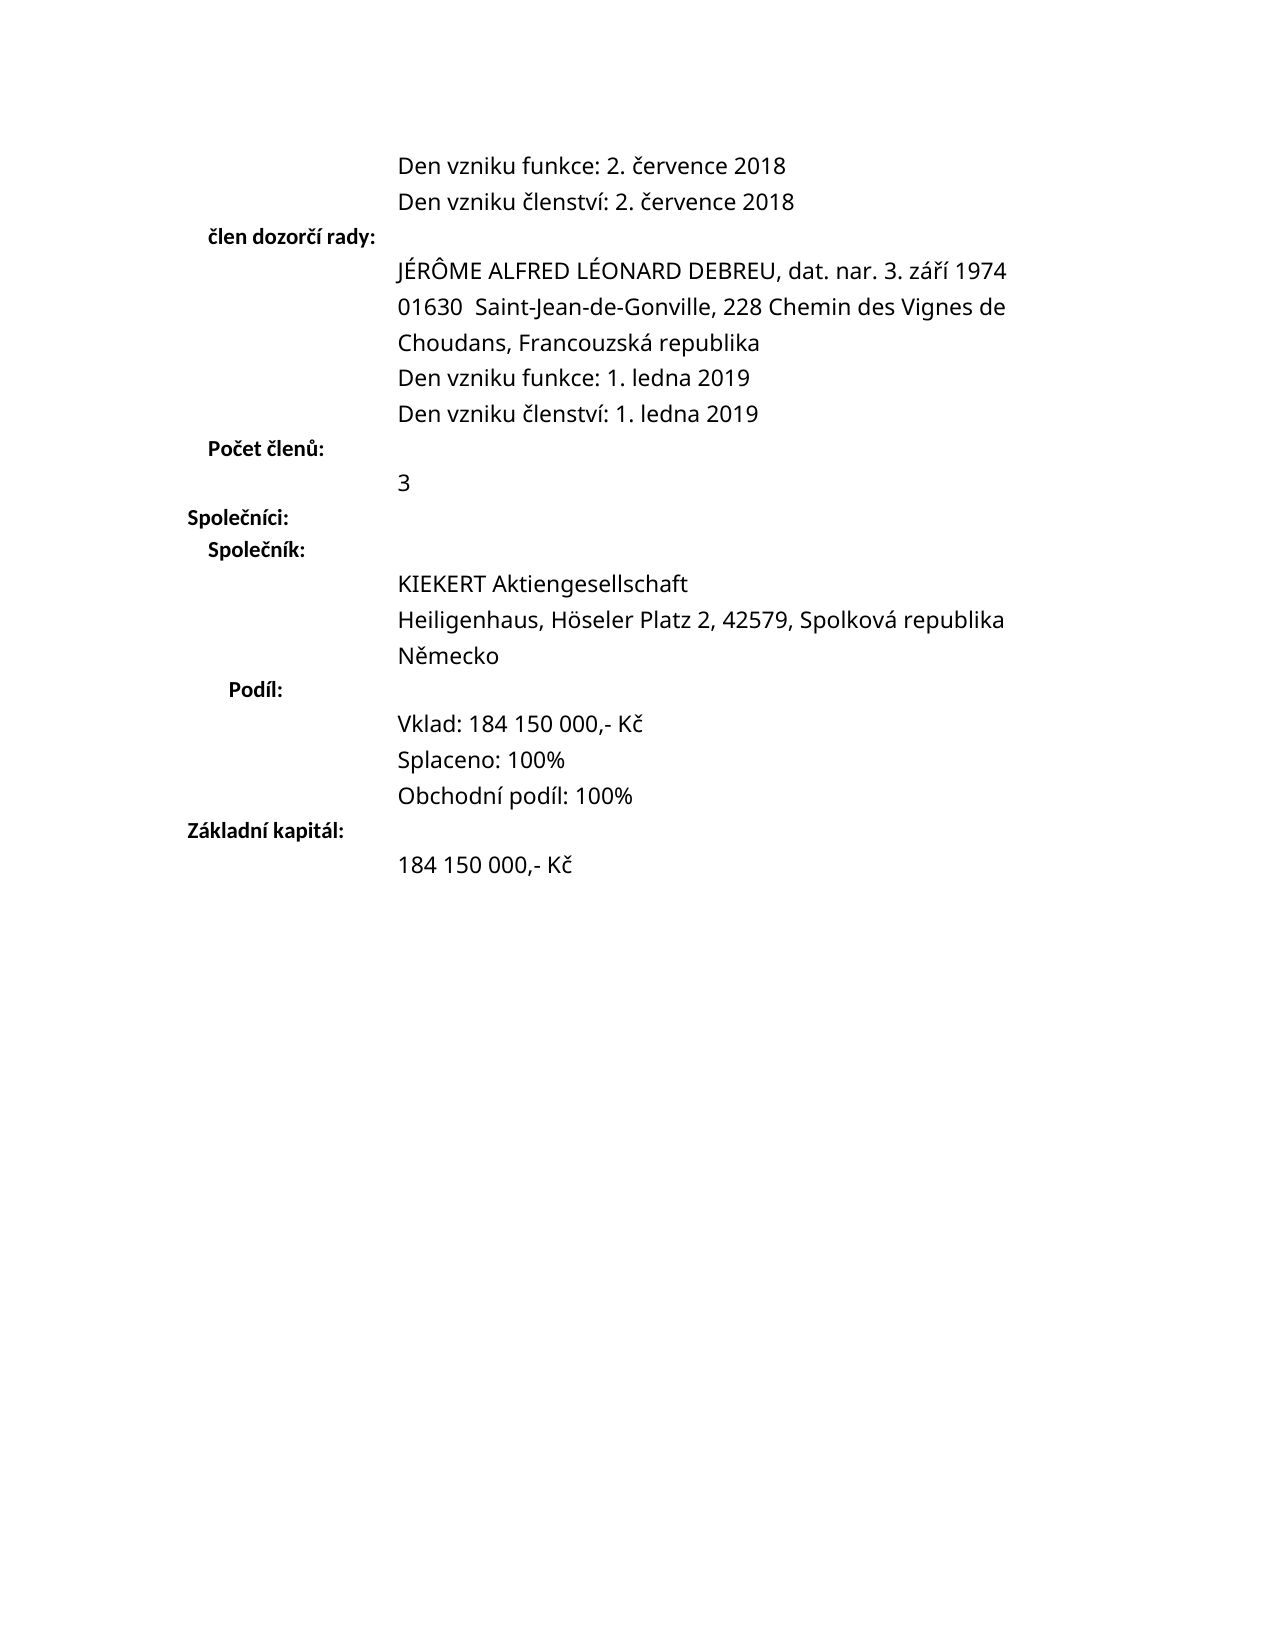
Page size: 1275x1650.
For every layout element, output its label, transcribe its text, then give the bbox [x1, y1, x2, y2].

text Základní kapitál: 184 150 000,- Kč [187, 816, 1087, 880]
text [187, 150, 1087, 217]
text Počet členů: 3 [187, 434, 1087, 498]
text Společníci: [187, 503, 1087, 531]
text člen dozorčí rady: JÉRÔME ALFRED LÉONARD DEBREU, dat. nar. 3. září 1974 01630 Saint-Jean-de-Gonville, 228 Chemin des Vignes de Choudans, Francouzská republika Den vzniku funkce: 1. ledna 2019 Den vzniku členství: 1. ledna 2019 [187, 222, 1087, 429]
text Podíl: Vklad: 184 150 000,- Kč Splaceno: 100% Obchodní podíl: 100% [187, 676, 1087, 811]
text Společník: KIEKERT Aktiengesellschaft Heiligenhaus, Höseler Platz 2, 42579, Spolková republika Německo [187, 535, 1087, 671]
